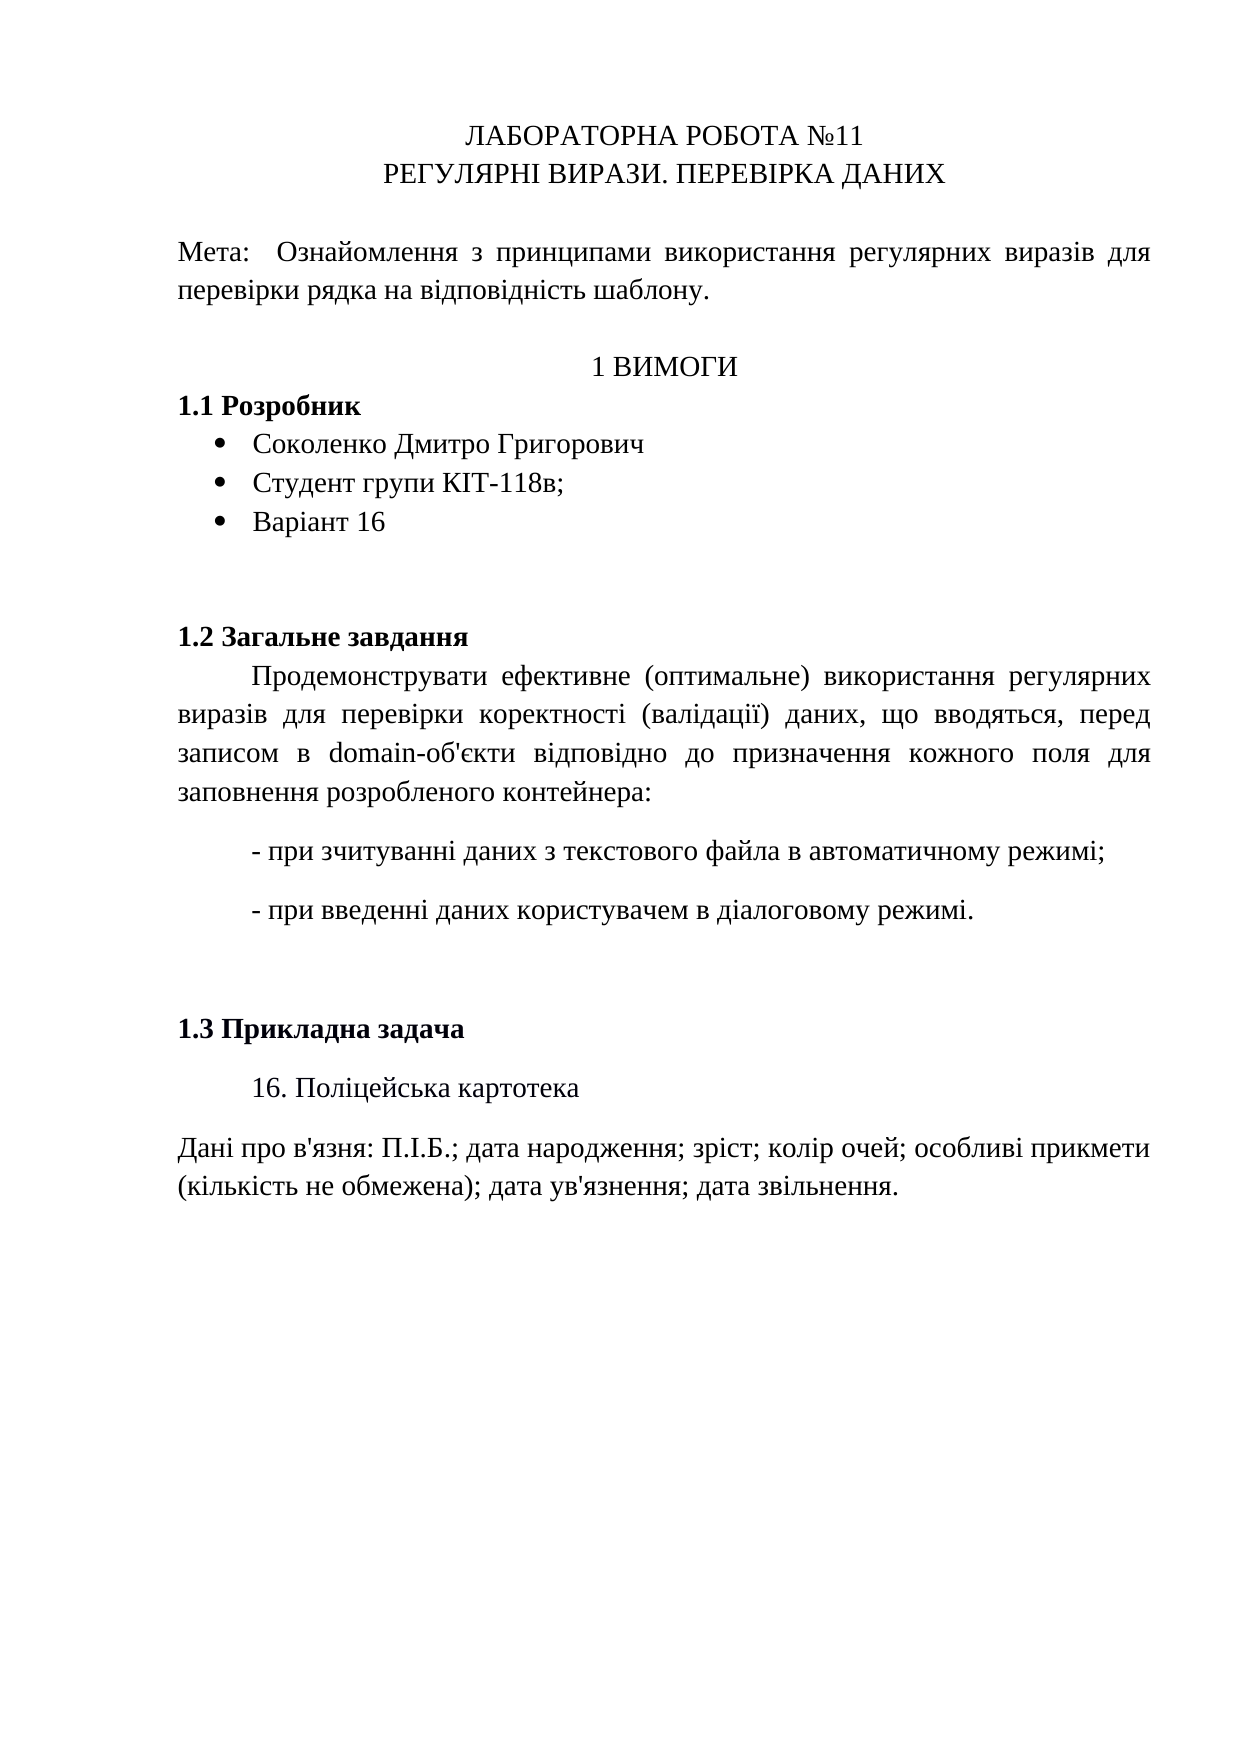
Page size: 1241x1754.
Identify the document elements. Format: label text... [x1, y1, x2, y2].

text РЕГУЛЯРНІ ВИРАЗИ. ПЕРЕВІРКА ДАНИХ [177, 157, 1152, 190]
text 1.1 Розробник [177, 388, 1152, 421]
text 1.3 Прикладна задача [177, 1011, 1152, 1045]
text 1.2 Загальне завдання [177, 619, 1152, 653]
text 16. Поліцейська картотека [177, 1071, 1152, 1104]
text 1 ВИМОГИ [177, 349, 1152, 383]
list Соколенко Дмитро Григорович [215, 426, 1152, 460]
text ЛАБОРАТОРНА РОБОТА №11 [177, 118, 1152, 152]
text - при зчитуванні даних з текстового файла в автоматичному режимі; [177, 833, 1152, 867]
text - при введенні даних користувачем в діалоговому режимі. [177, 892, 1152, 926]
text Дані про в'язня: П.І.Б.; дата народження; зріст; колір очей; особливі прикмети (кількість не обмежена); дата ув'язнення; дата звільнення. [177, 1130, 1152, 1202]
text Мета: Ознайомлення з принципами використання регулярних виразів для перевірки рядка на відповідність шаблону. [177, 234, 1152, 306]
text Продемонструвати ефективне (оптимальне) використання регулярних виразів для перевірки коректності (валідації) даних, що вводяться, перед записом в domain-об'єкти відповідно до призначення кожного поля для заповнення розробленого контейнера: [177, 658, 1152, 807]
list Студент групи КІТ-118в; [215, 465, 1152, 499]
list Варіант 16 [215, 504, 1152, 537]
